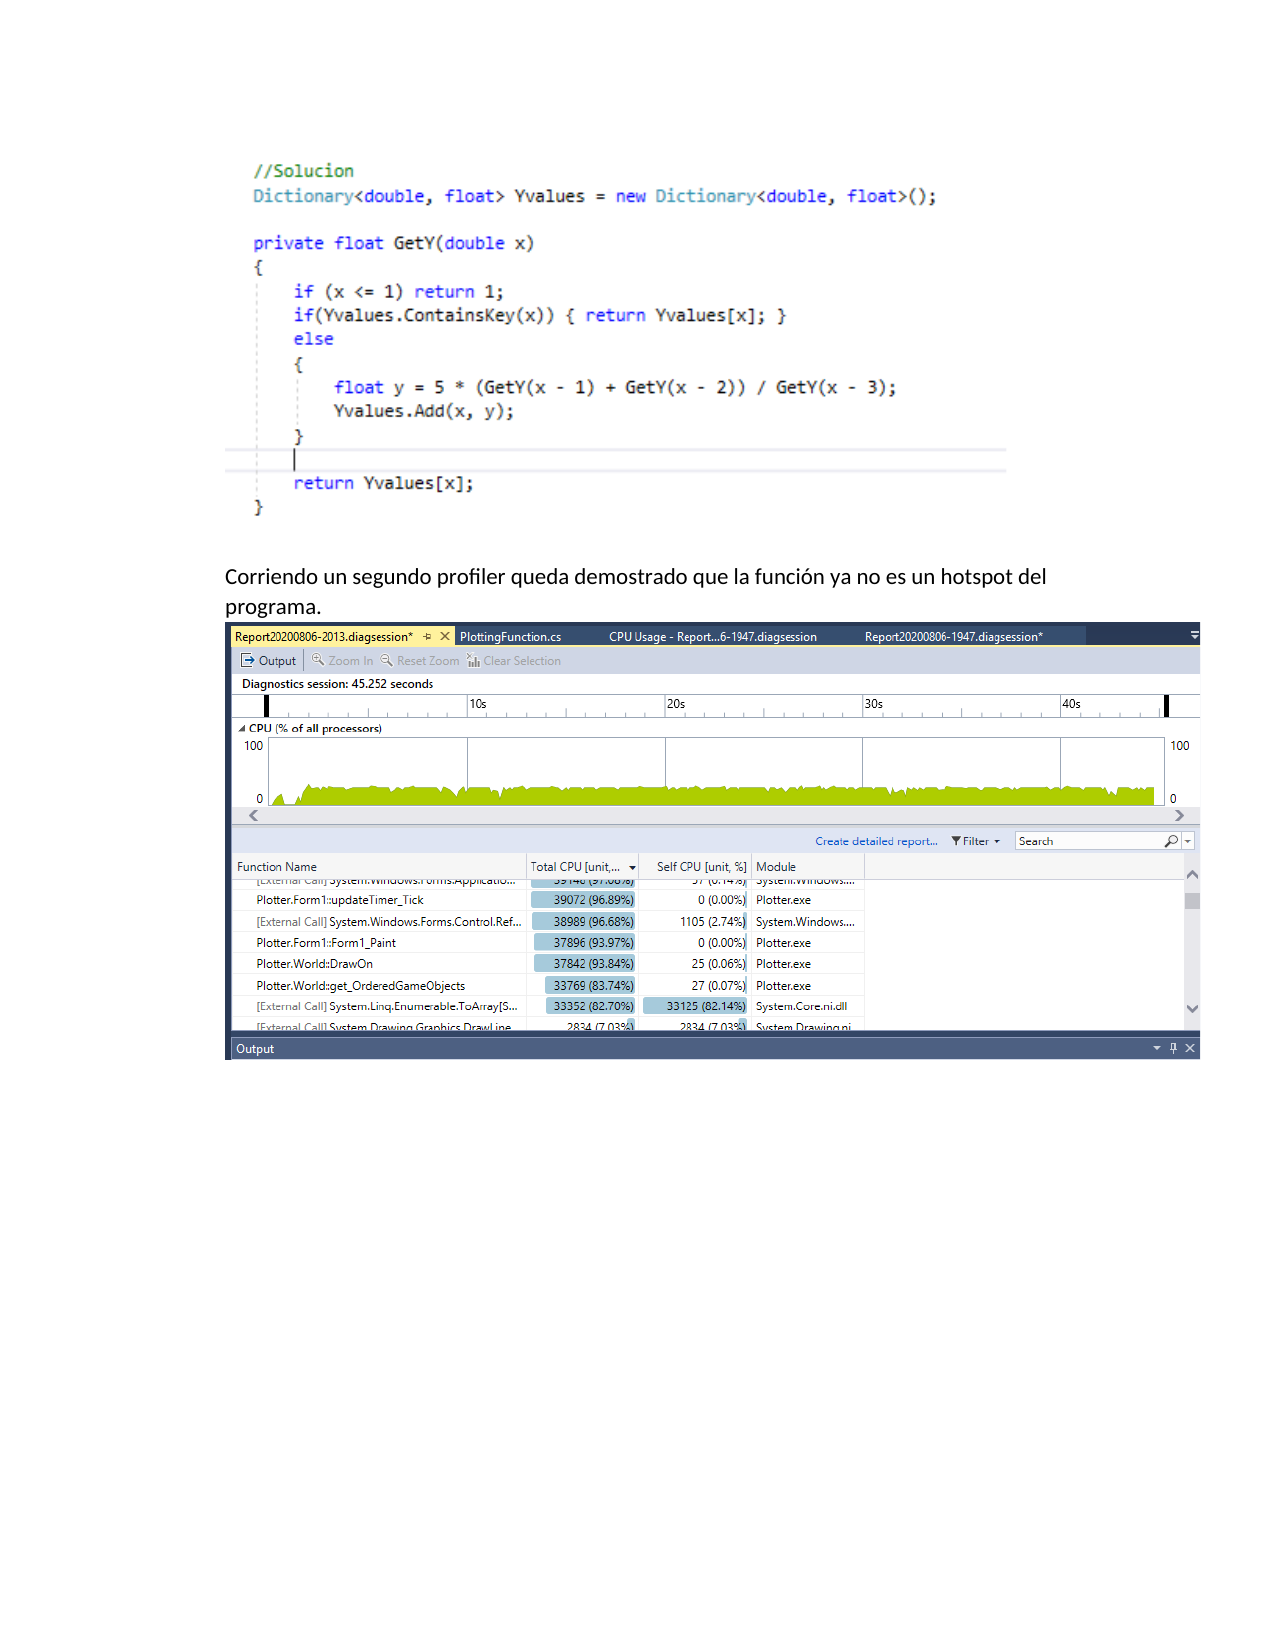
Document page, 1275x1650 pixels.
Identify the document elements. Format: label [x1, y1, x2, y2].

picture [225, 622, 1200, 1060]
picture [225, 150, 1007, 530]
list [187, 150, 1125, 1090]
